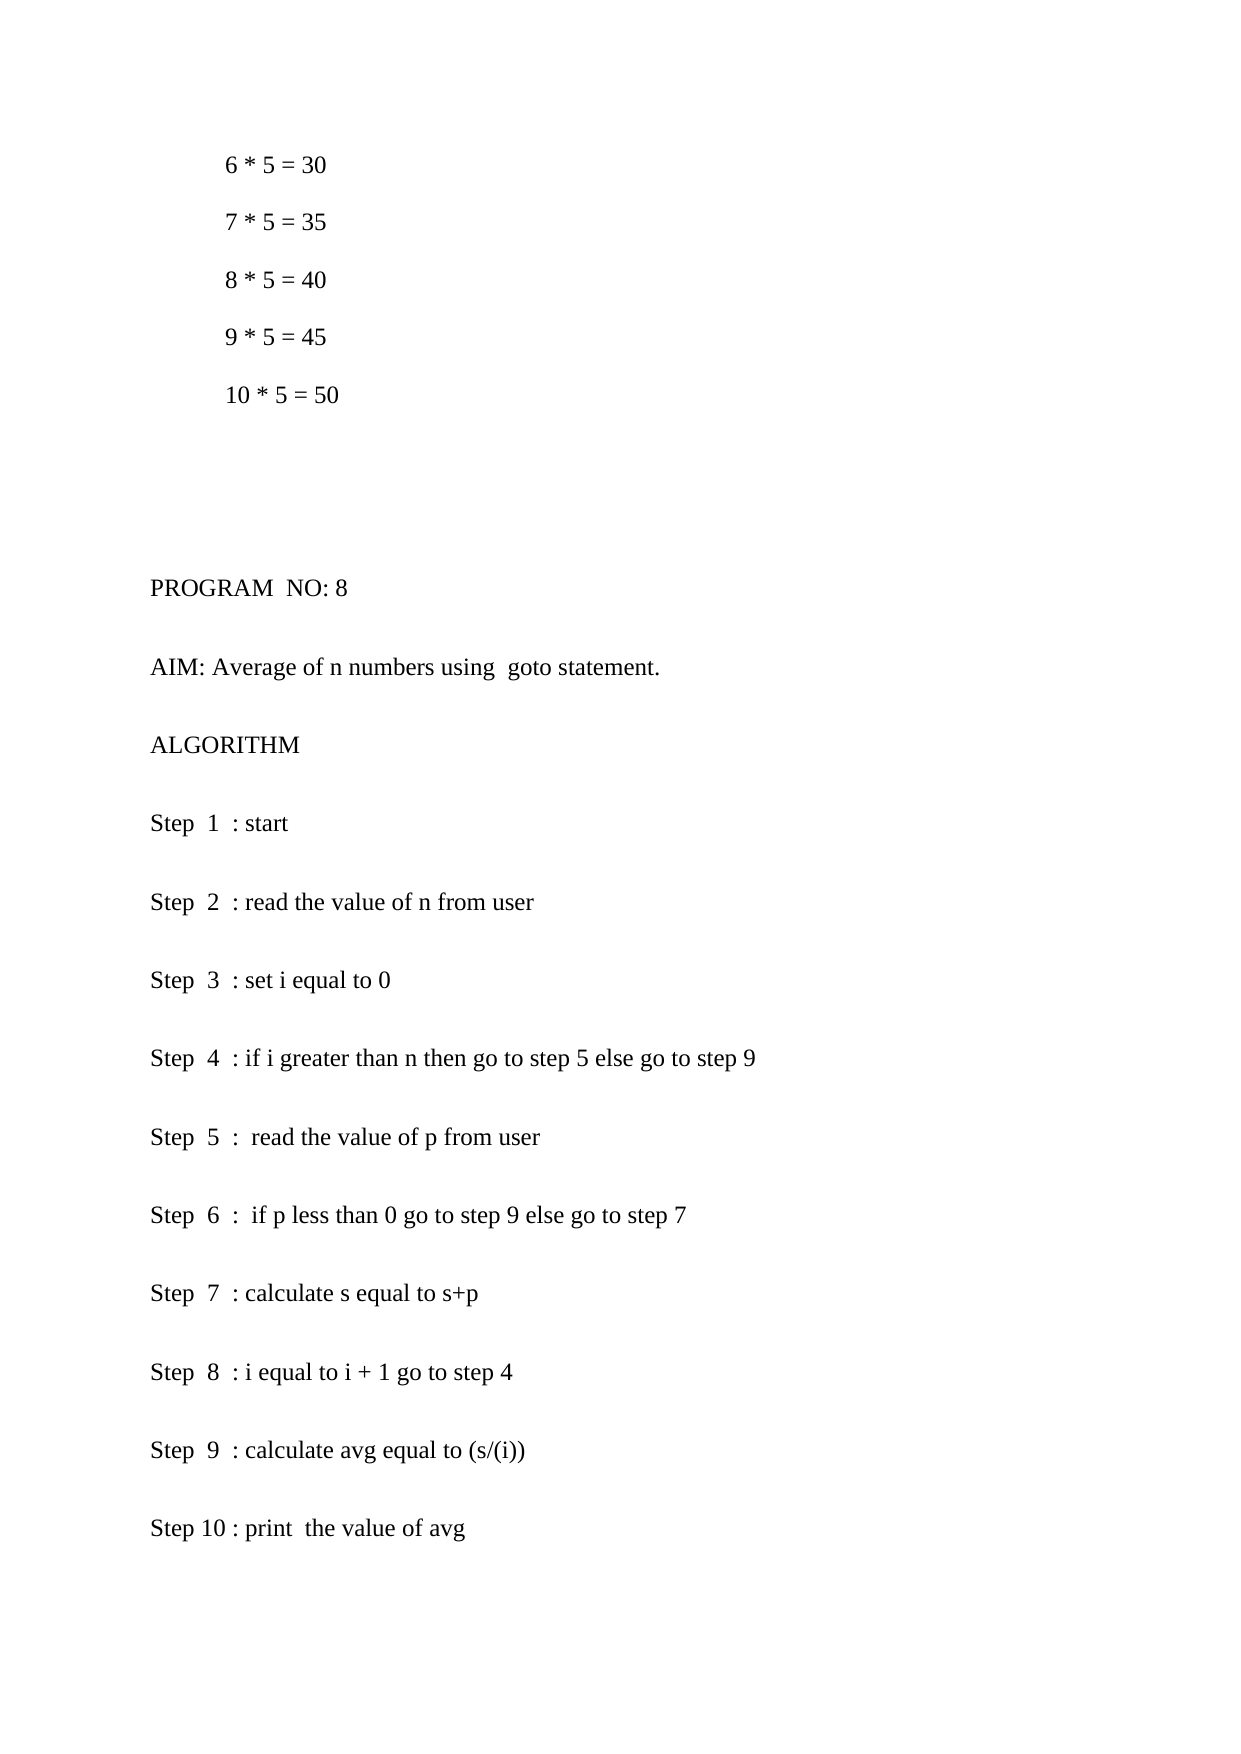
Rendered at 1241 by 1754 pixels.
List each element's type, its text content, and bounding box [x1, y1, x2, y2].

text 9 * 5 = 45 [150, 322, 1090, 351]
text Step 3 : set i equal to 0 [150, 965, 1090, 994]
text Step 8 : i equal to i + 1 go to step 4 [150, 1357, 1090, 1385]
text Step 10 : print the value of avg [150, 1513, 1090, 1542]
text Step 4 : if i greater than n then go to step 5 else go to step 9 [150, 1043, 1090, 1072]
text Step 2 : read the value of n from user [150, 887, 1090, 915]
text Step 9 : calculate avg equal to (s/(i)) [150, 1435, 1090, 1464]
text PROGRAM NO: 8 [150, 573, 1090, 602]
text Step 6 : if p less than 0 go to step 9 else go to step 7 [150, 1200, 1090, 1229]
text Step 5 : read the value of p from user [150, 1122, 1090, 1150]
text 10 * 5 = 50 [150, 380, 1090, 409]
text 8 * 5 = 40 [150, 265, 1090, 294]
text ALGORITHM [150, 730, 1090, 759]
text 6 * 5 = 30 [150, 150, 1090, 179]
text 7 * 5 = 35 [150, 207, 1090, 236]
text Step 1 : start [150, 808, 1090, 837]
text AIM: Average of n numbers using goto statement. [150, 652, 1090, 680]
text Step 7 : calculate s equal to s+p [150, 1278, 1090, 1307]
